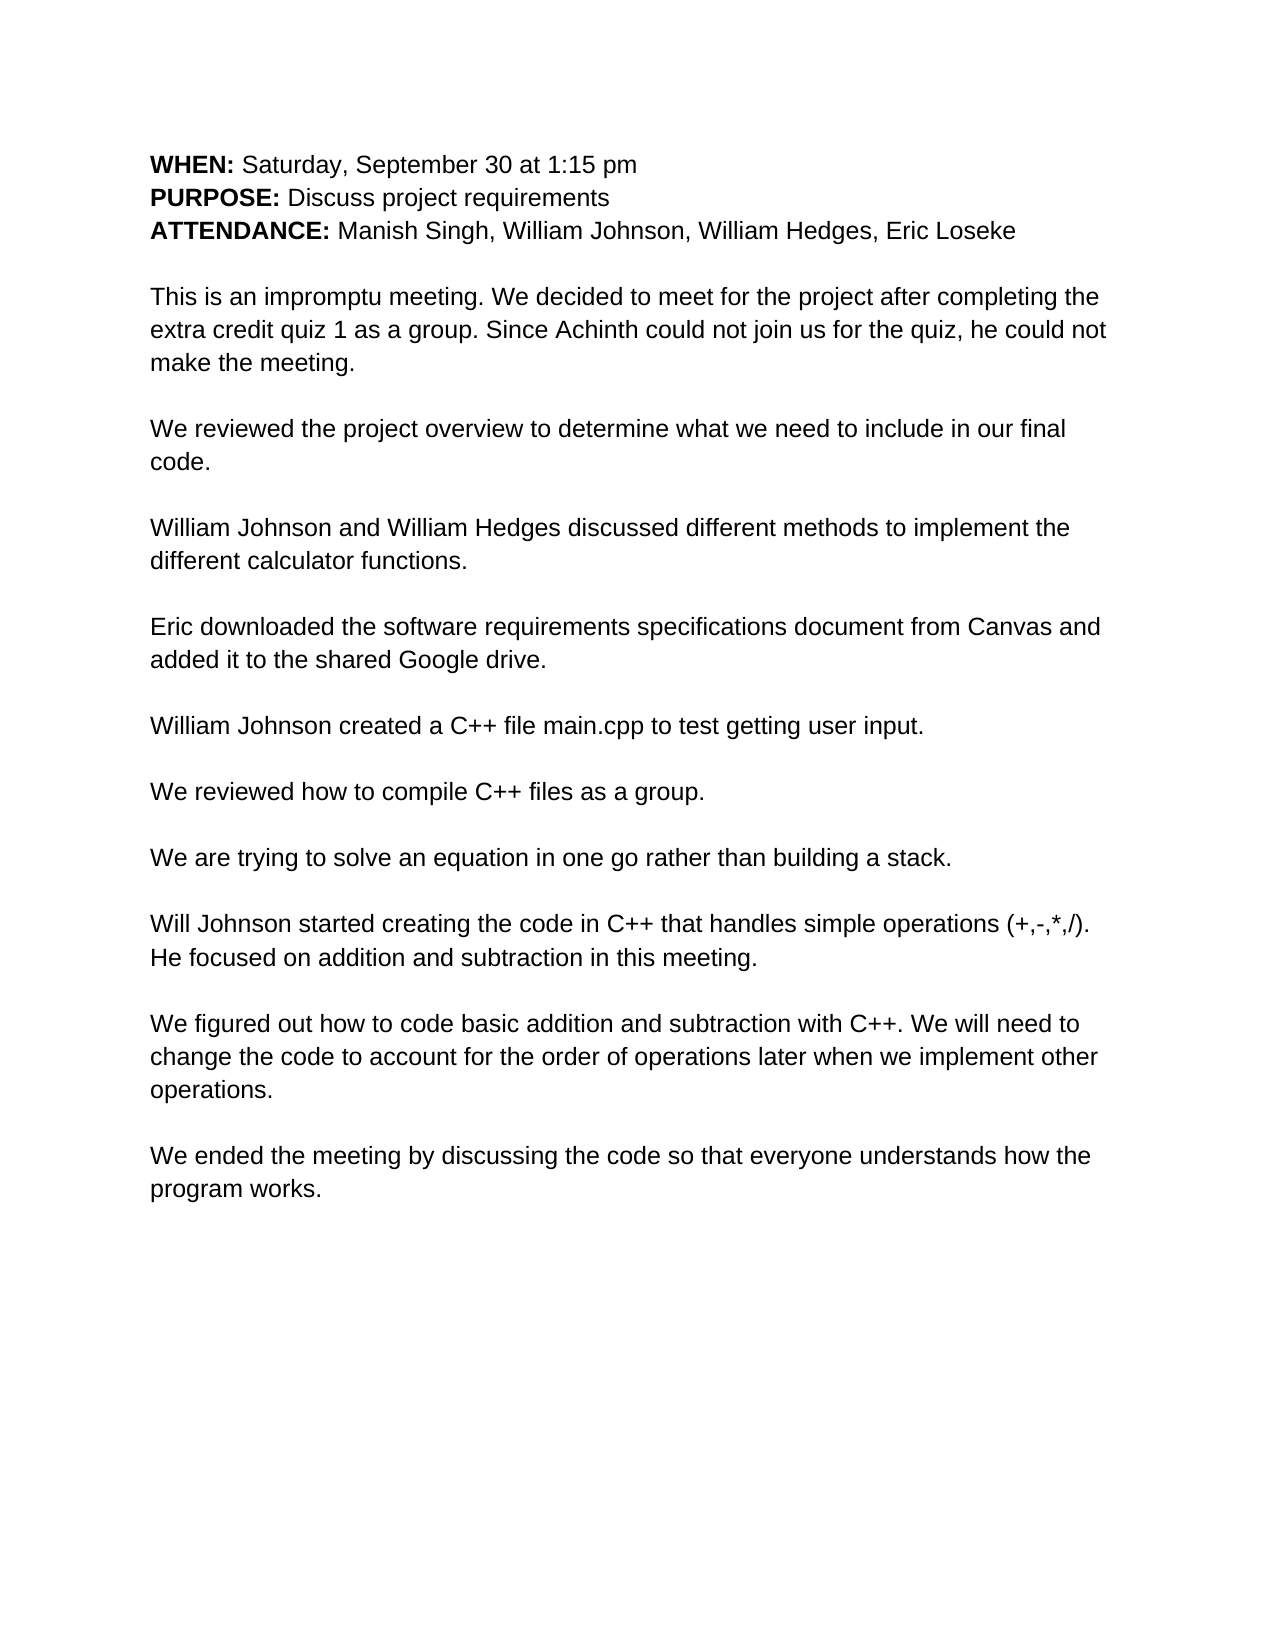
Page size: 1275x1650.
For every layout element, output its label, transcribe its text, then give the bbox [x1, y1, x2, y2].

text We ended the meeting by discussing the code so that everyone understands how the program works. [150, 1141, 1125, 1202]
text This is an impromptu meeting. We decided to meet for the project after completing the extra credit quiz 1 as a group. Since Achinth could not join us for the quiz, he could not make the meeting. [150, 282, 1125, 377]
text WHEN: Saturday, September 30 at 1:15 pm [150, 150, 1125, 179]
text William Johnson created a C++ file main.cpp to test getting user input. [150, 711, 1125, 740]
text We reviewed the project overview to determine what we need to include in our final code. [150, 414, 1125, 476]
text Will Johnson started creating the code in C++ that handles simple operations (+,-,*,/). He focused on addition and subtraction in this meeting. [150, 909, 1125, 971]
text We figured out how to code basic addition and subtraction with C++. We will need to change the code to account for the order of operations later when we implement other operations. [150, 1008, 1125, 1103]
text We are trying to solve an equation in one go rather than building a stack. [150, 843, 1125, 872]
text We reviewed how to compile C++ files as a group. [150, 777, 1125, 806]
text Eric downloaded the software requirements specifications document from Canvas and added it to the shared Google drive. [150, 612, 1125, 674]
text ATTENDANCE: Manish Singh, William Johnson, William Hedges, Eric Loseke [150, 216, 1125, 245]
text PURPOSE: Discuss project requirements [150, 183, 1125, 212]
text William Johnson and William Hedges discussed different methods to implement the different calculator functions. [150, 513, 1125, 575]
